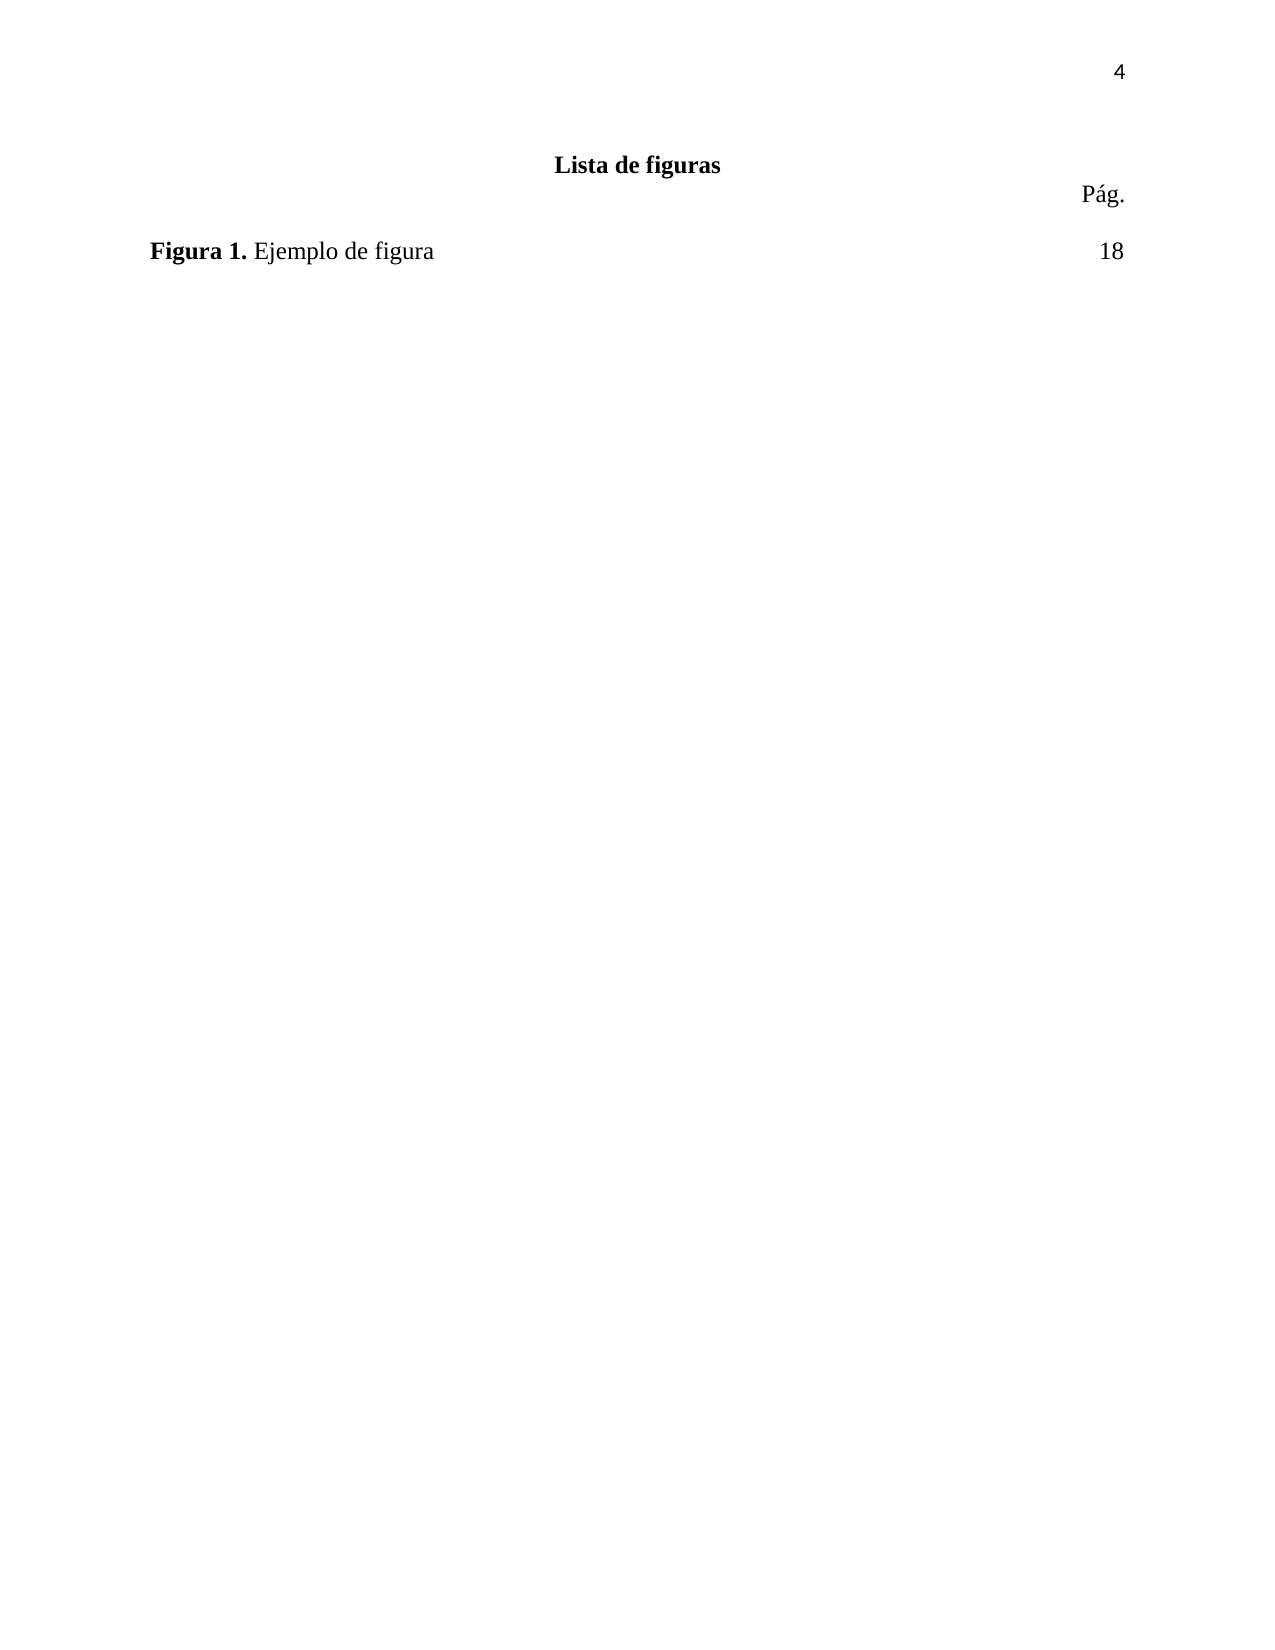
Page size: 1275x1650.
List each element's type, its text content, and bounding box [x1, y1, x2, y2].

text Pág. [150, 179, 1125, 207]
text Lista de figuras [150, 150, 1125, 179]
